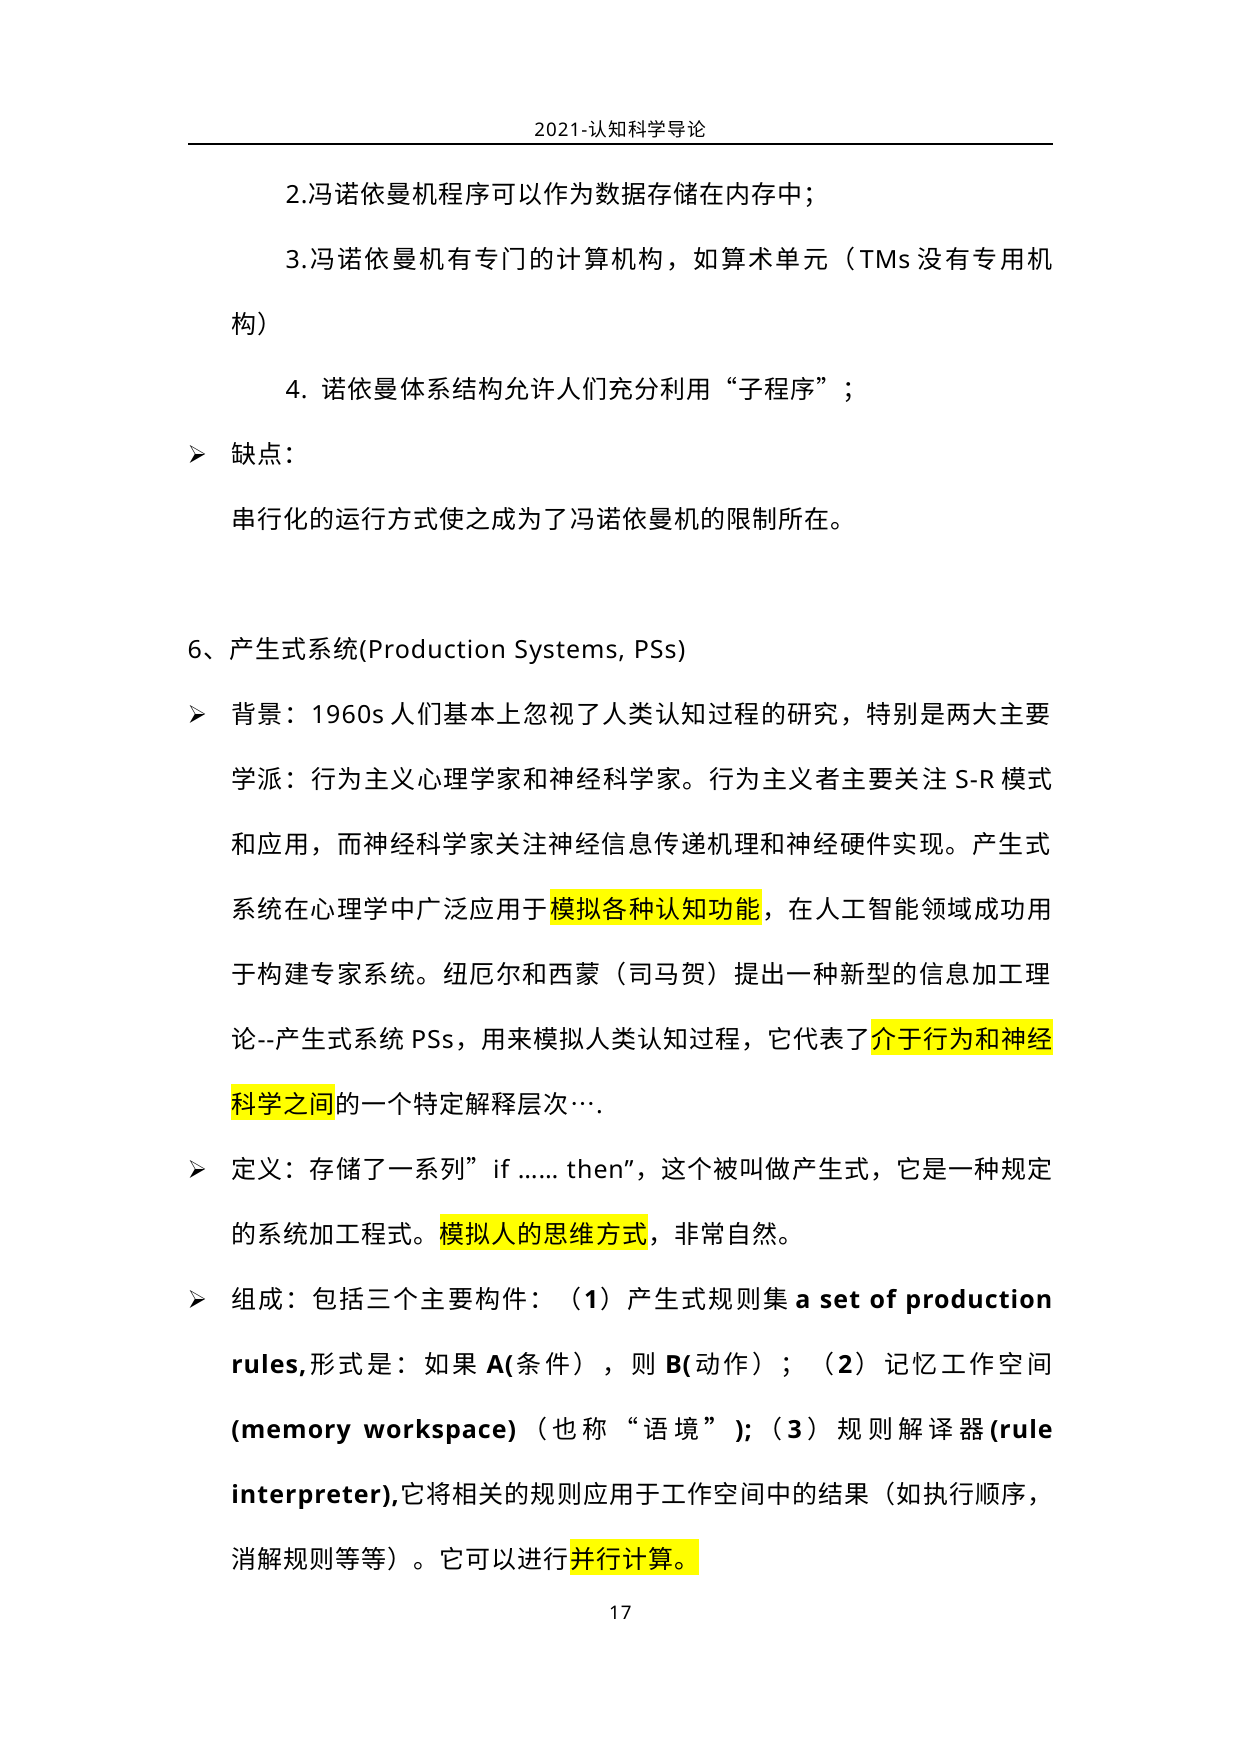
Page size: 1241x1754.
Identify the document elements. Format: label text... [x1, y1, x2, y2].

list 3.冯诺依曼机有专门的计算机构，如算术单元（TMs没有专用机构） [231, 225, 1053, 355]
list 组成：包括三个主要构件：（1）产生式规则集a set of production rules,形式是：如果A(条件），则B(动作）；（2）记忆工作空间(memory workspace)（也称“语境”);（3）规则解译器(rule interpreter),它将相关的规则应用于工作空间中的结果（如执行顺序，消解规则等等）。它可以进行并行计算。 [187, 1265, 1053, 1590]
list 背景：1960s人们基本上忽视了人类认知过程的研究，特别是两大主要学派：行为主义心理学家和神经科学家。行为主义者主要关注S-R模式和应用，而神经科学家关注神经信息传递机理和神经硬件实现。产生式系统在心理学中广泛应用于模拟各种认知功能，在人工智能领域成功用于构建专家系统。纽厄尔和西蒙（司马贺）提出一种新型的信息加工理论--产生式系统PSs，用来模拟人类认知过程，它代表了介于行为和神经科学之间的一个特定解释层次…. [187, 680, 1053, 1135]
list 定义：存储了一系列”if …… then”，这个被叫做产生式，它是一种规定的系统加工程式。模拟人的思维方式，非常自然。 [187, 1135, 1053, 1265]
text 6、产生式系统(Production Systems, PSs) [187, 615, 1053, 680]
list 2.冯诺依曼机程序可以作为数据存储在内存中； [231, 160, 1053, 225]
list 4. 诺依曼体系结构允许人们充分利用“子程序”； [231, 355, 1053, 420]
list 缺点： [187, 420, 1053, 485]
list 串行化的运行方式使之成为了冯诺依曼机的限制所在。 [231, 485, 1053, 550]
